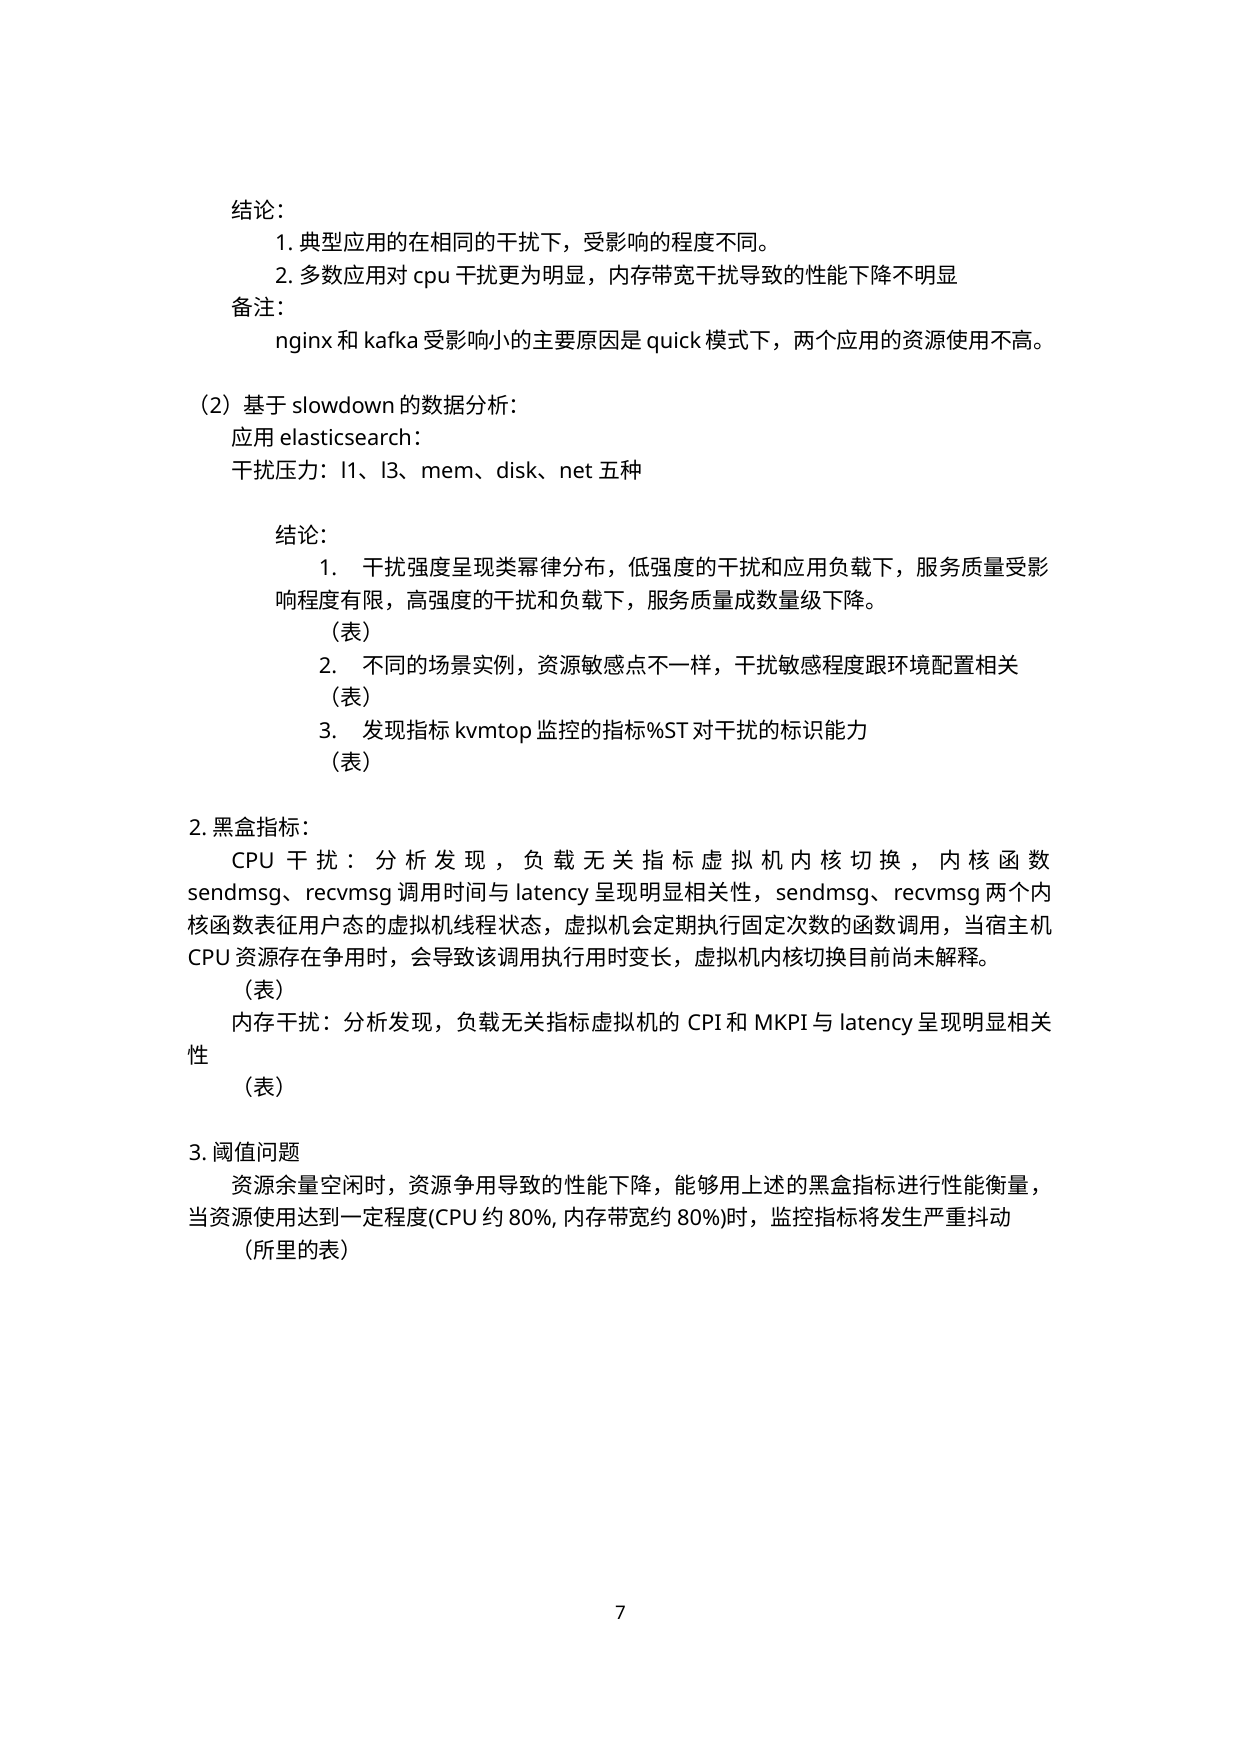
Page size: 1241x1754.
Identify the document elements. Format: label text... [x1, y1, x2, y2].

list （表） [187, 1070, 1053, 1102]
list 结论： [187, 192, 1053, 225]
list 多数应用对cpu干扰更为明显，内存带宽干扰导致的性能下降不明显 [231, 257, 1053, 290]
list （表） [319, 615, 1053, 647]
list 阈值问题 [189, 1135, 1053, 1167]
list CPU干扰：分析发现，负载无关指标虚拟机内核切换，内核函数sendmsg、recvmsg调用时间与latency呈现明显相关性，sendmsg、recvmsg两个内核函数表征用户态的虚拟机线程状态，虚拟机会定期执行固定次数的函数调用，当宿主机CPU资源存在争用时，会导致该调用执行用时变长，虚拟机内核切换目前尚未解释。 [187, 842, 1053, 972]
list 黑盒指标： [189, 810, 1053, 842]
list 内存干扰：分析发现，负载无关指标虚拟机的CPI和MKPI与latency呈现明显相关性 [187, 1005, 1053, 1070]
list （表） [319, 680, 1053, 712]
list 发现指标kvmtop监控的指标%ST对干扰的标识能力 [275, 712, 1053, 745]
list （2）基于slowdown的数据分析： [187, 387, 1053, 420]
list 备注： [187, 290, 1053, 322]
list nginx和kafka受影响小的主要原因是quick模式下，两个应用的资源使用不高。 [231, 322, 1053, 355]
text （所里的表） [187, 1232, 1053, 1265]
list 干扰强度呈现类幂律分布，低强度的干扰和应用负载下，服务质量受影响程度有限，高强度的干扰和负载下，服务质量成数量级下降。 [275, 550, 1053, 615]
list （表） [319, 745, 1053, 777]
list 不同的场景实例，资源敏感点不一样，干扰敏感程度跟环境配置相关 [275, 647, 1053, 680]
list （表） [187, 972, 1053, 1005]
list 典型应用的在相同的干扰下，受影响的程度不同。 [231, 225, 1053, 257]
list 干扰压力：l1、l3、mem、disk、net 五种 [231, 452, 1053, 485]
list 资源余量空闲时，资源争用导致的性能下降，能够用上述的黑盒指标进行性能衡量，当资源使用达到一定程度(CPU约80%, 内存带宽约80%)时，监控指标将发生严重抖动 [187, 1167, 1053, 1232]
list 结论： [275, 517, 1053, 550]
list 应用elasticsearch： [231, 420, 1053, 452]
